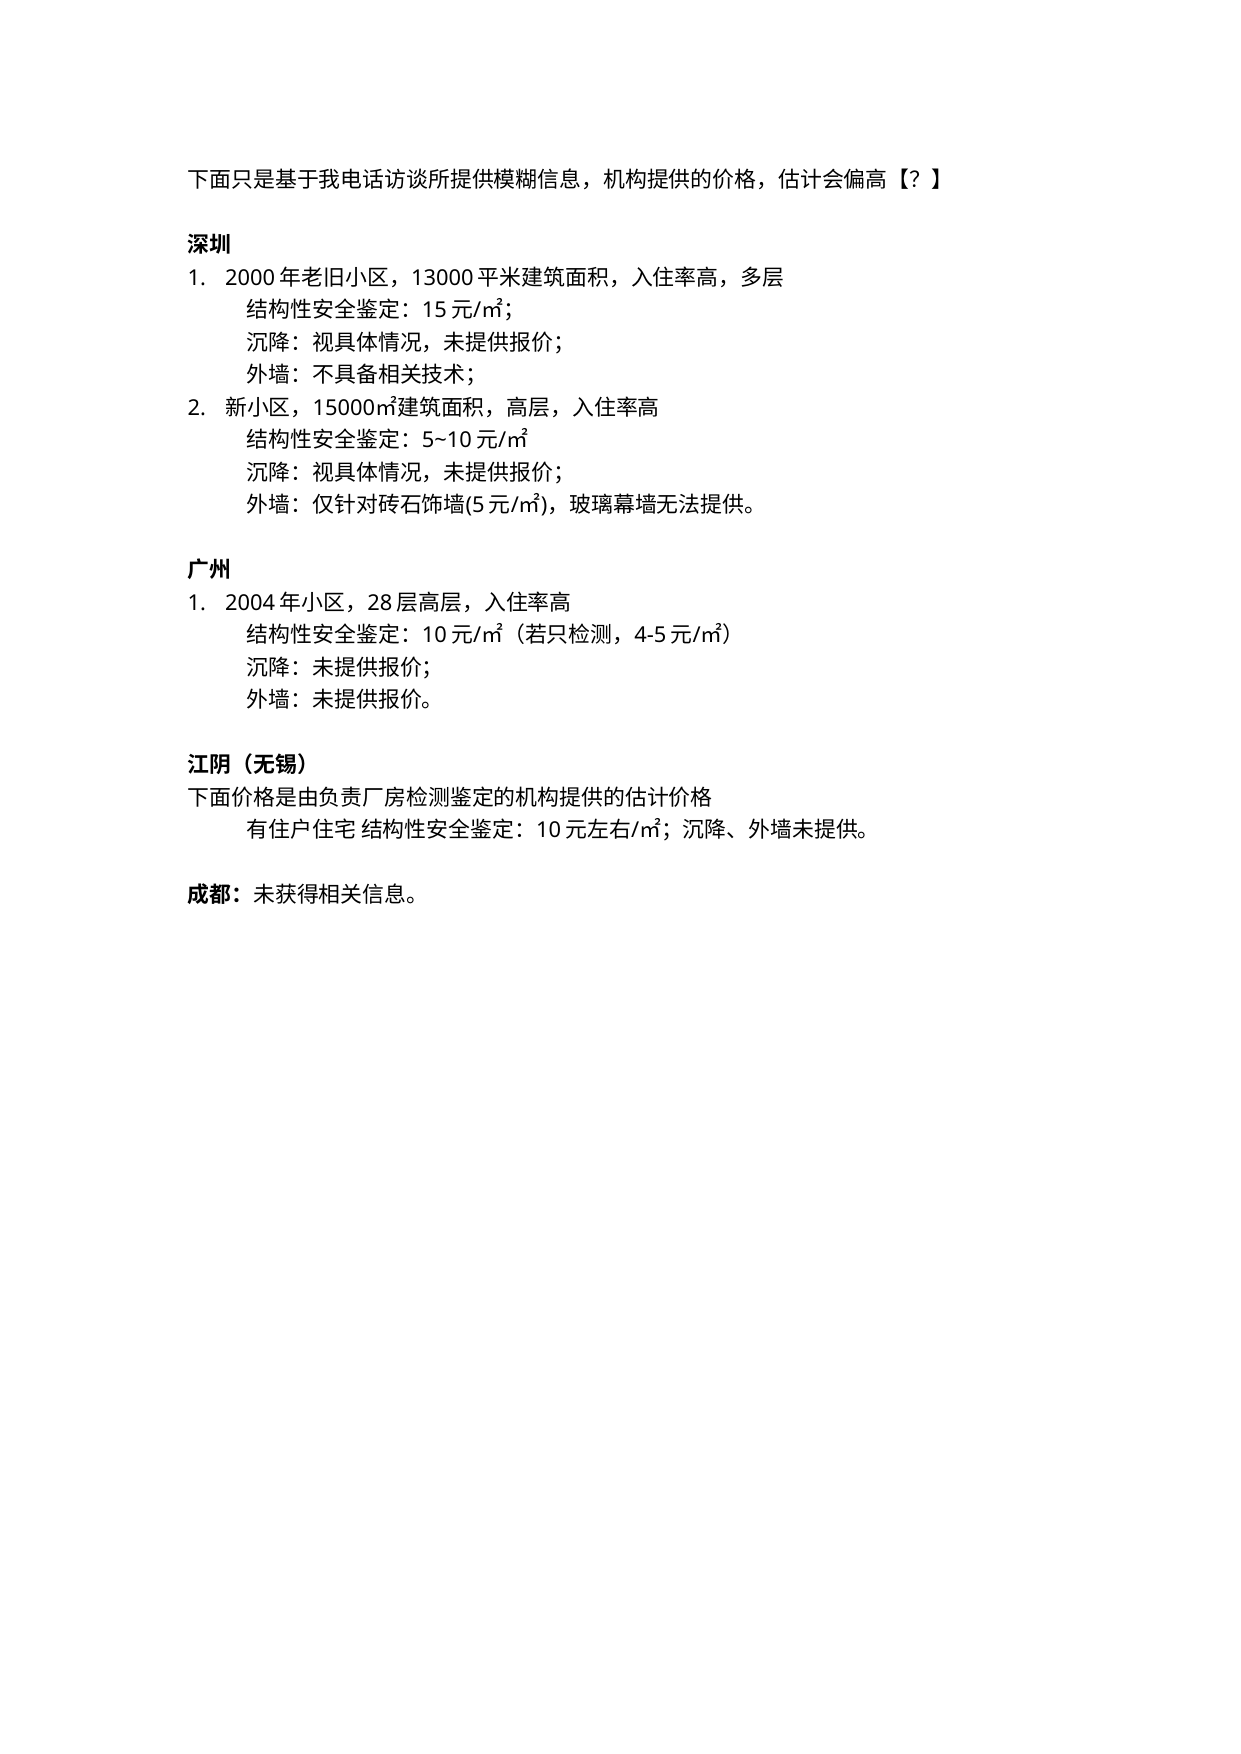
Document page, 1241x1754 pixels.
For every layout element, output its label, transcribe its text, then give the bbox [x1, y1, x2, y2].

text 下面只是基于我电话访谈所提供模糊信息，机构提供的价格，估计会偏高【？】 [187, 162, 1053, 194]
list 2004年小区，28层高层，入住率高 [187, 584, 1053, 617]
text 沉降：未提供报价； [247, 649, 1053, 682]
text 外墙：未提供报价。 [247, 682, 1053, 714]
text 外墙：不具备相关技术； [247, 357, 1053, 389]
text 沉降：视具体情况，未提供报价； [247, 324, 1053, 357]
text 有住户住宅 结构性安全鉴定：10元左右/㎡；沉降、外墙未提供。 [247, 812, 1053, 844]
list 新小区，15000㎡建筑面积，高层，入住率高 [187, 389, 1053, 422]
text 深圳 [187, 227, 1053, 259]
text 江阴（无锡） [187, 747, 1053, 779]
text 结构性安全鉴定：5~10元/㎡ [247, 422, 1053, 454]
text 外墙：仅针对砖石饰墙(5元/㎡)，玻璃幕墙无法提供。 [247, 487, 1053, 519]
text 成都：未获得相关信息。 [187, 877, 1053, 909]
text 下面价格是由负责厂房检测鉴定的机构提供的估计价格 [187, 779, 1053, 812]
text 广州 [187, 552, 1053, 584]
list 2000年老旧小区，13000平米建筑面积，入住率高，多层 [187, 259, 1053, 292]
text 结构性安全鉴定：10元/㎡（若只检测，4-5元/㎡） [247, 617, 1053, 649]
text 结构性安全鉴定：15元/㎡； [247, 292, 1053, 324]
text 沉降：视具体情况，未提供报价； [247, 454, 1053, 487]
